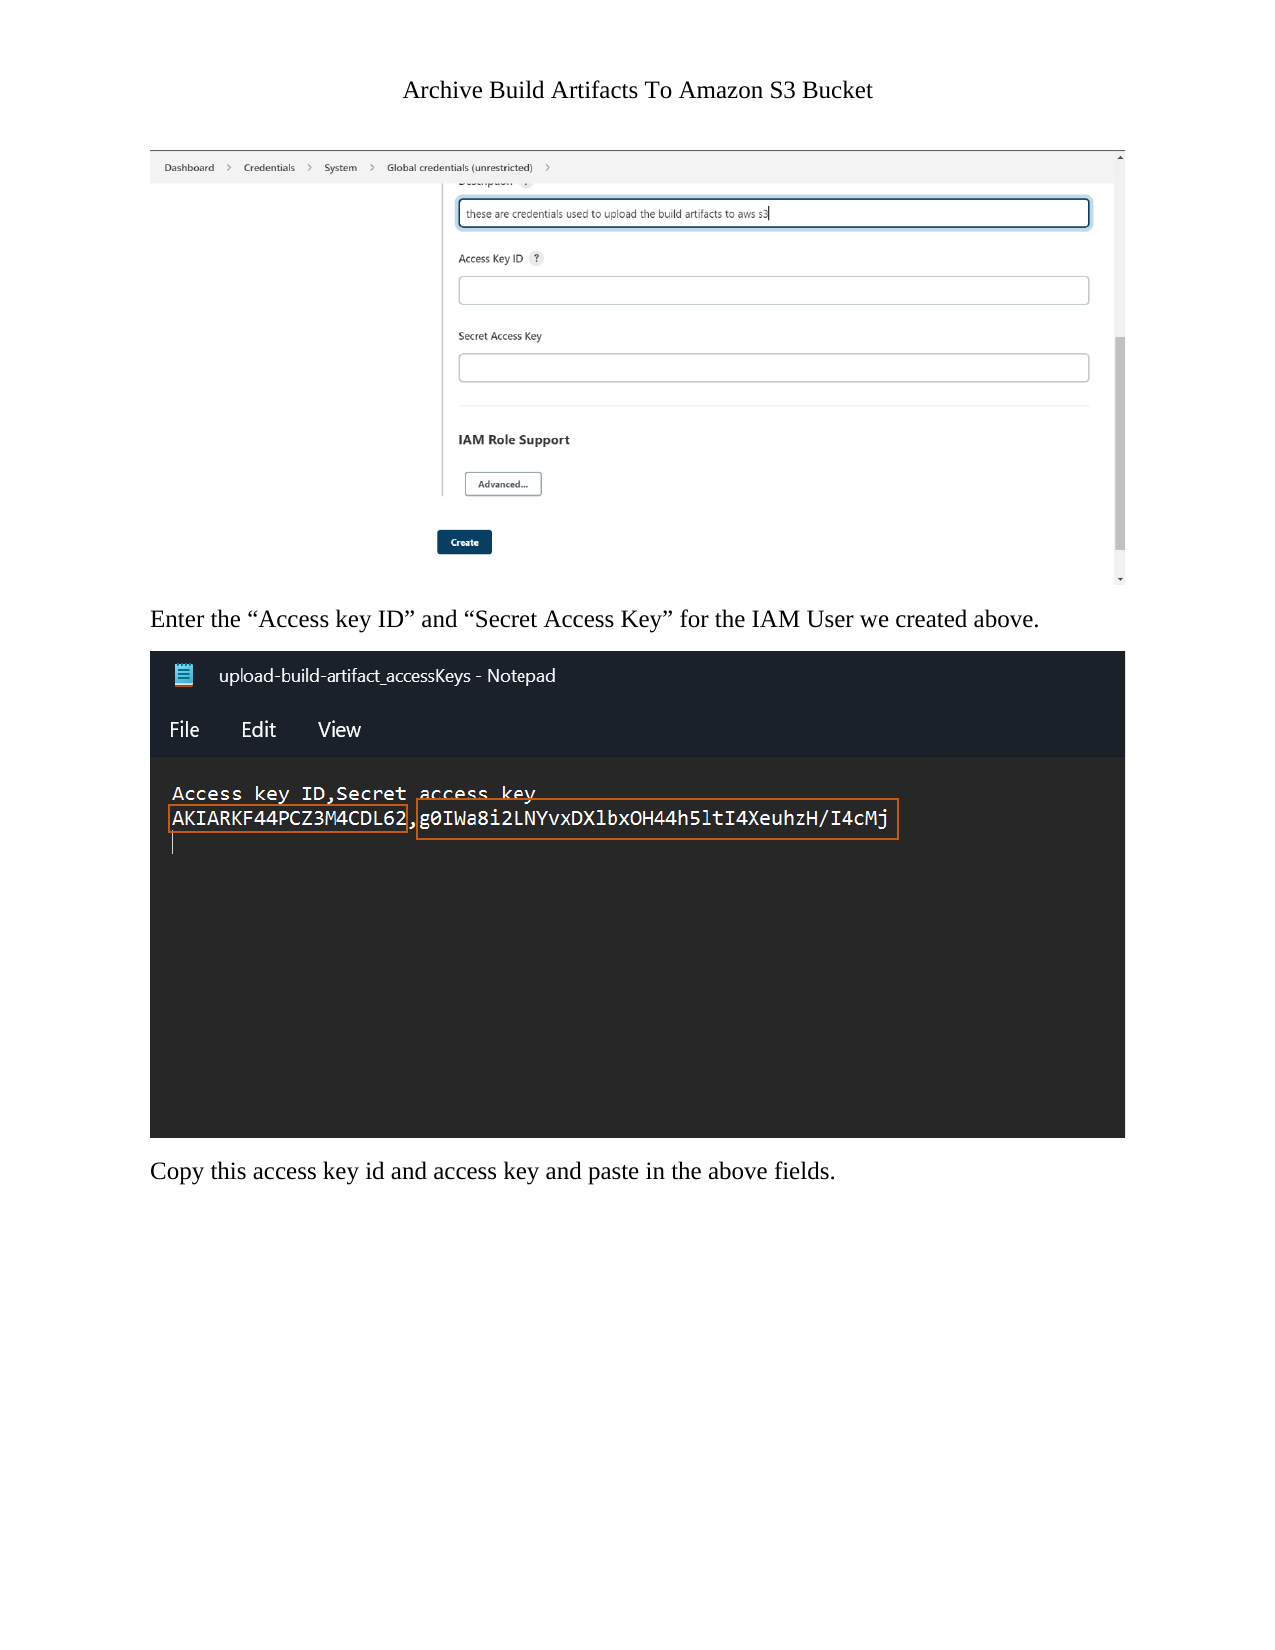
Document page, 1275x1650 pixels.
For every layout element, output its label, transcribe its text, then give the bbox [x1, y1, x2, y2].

text Copy this access key id and access key and paste in the above fields. [150, 1156, 1125, 1185]
picture [150, 150, 1125, 585]
text Enter the “Access key ID” and “Secret Access Key” for the IAM User we created above. [150, 604, 1125, 632]
